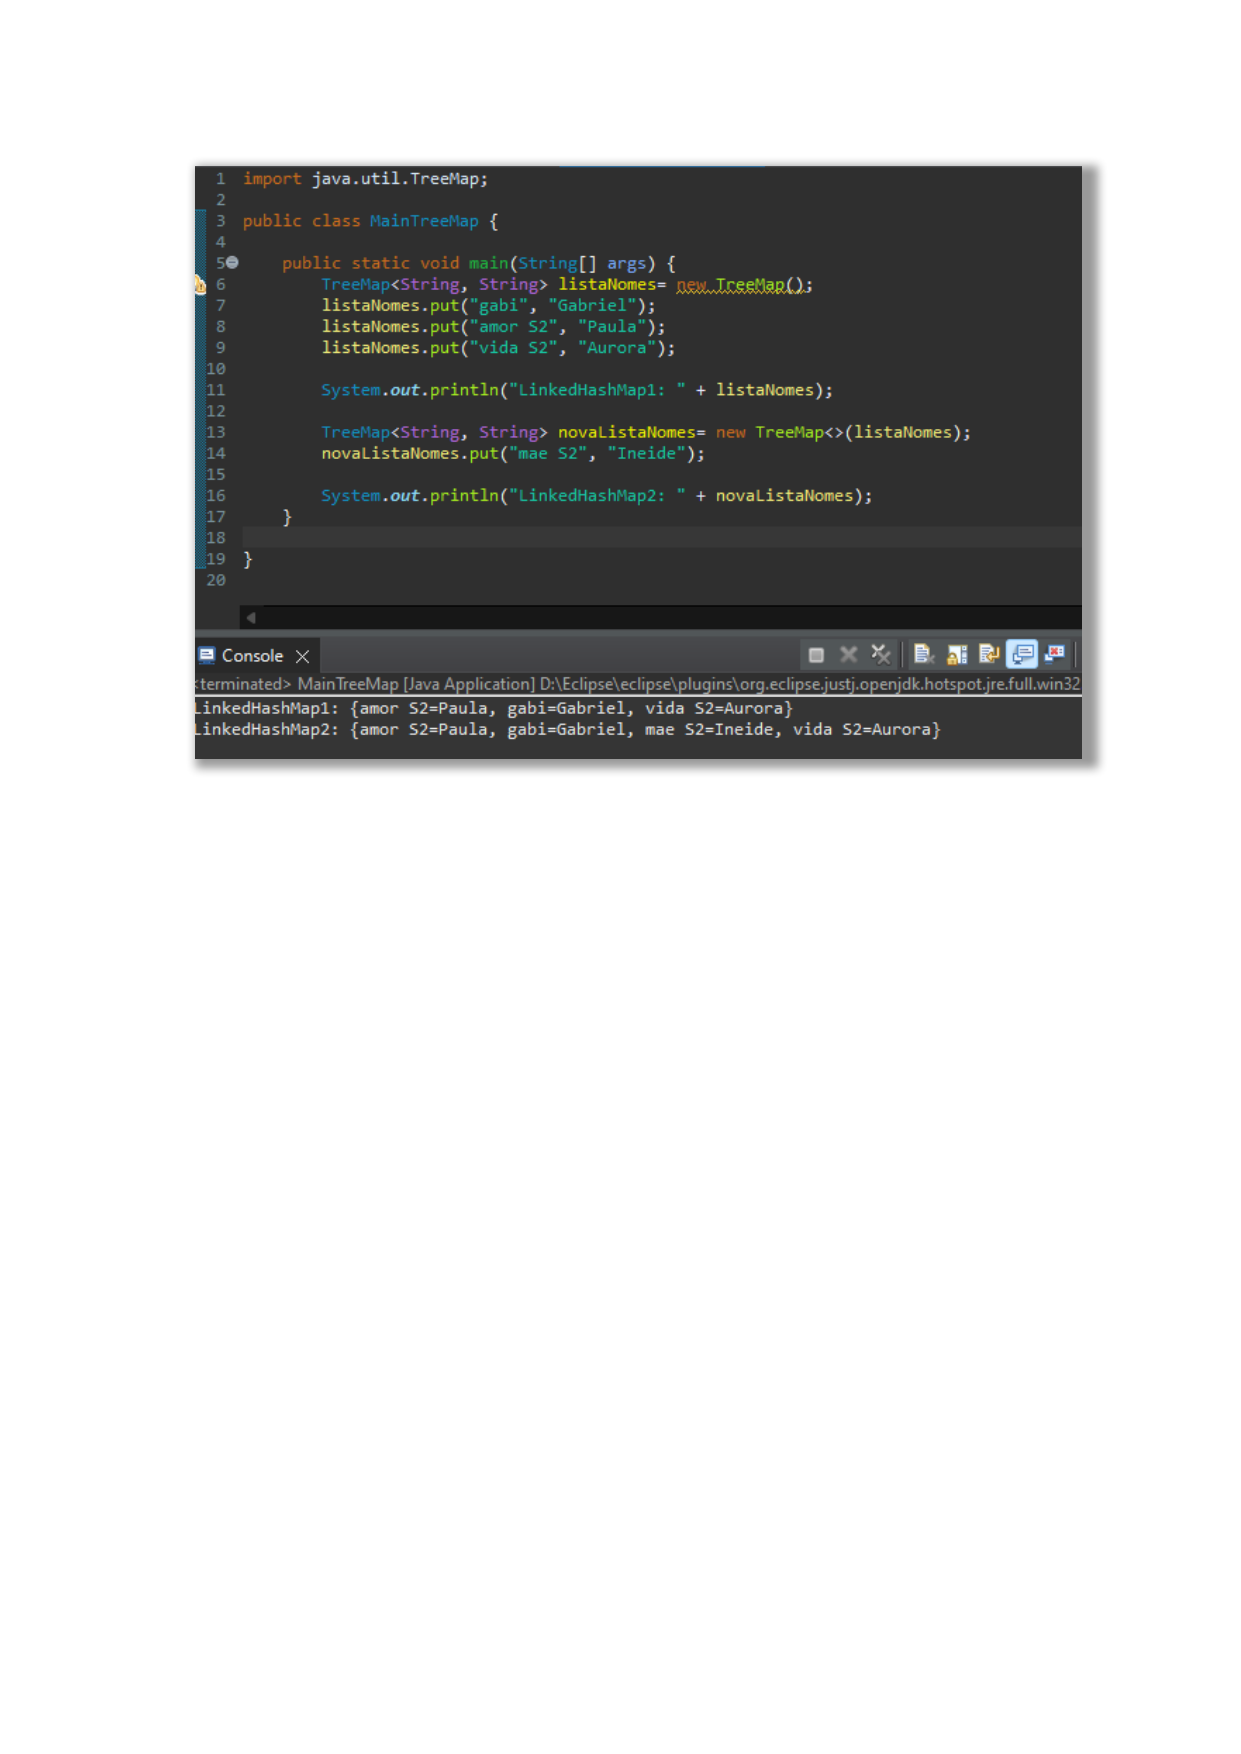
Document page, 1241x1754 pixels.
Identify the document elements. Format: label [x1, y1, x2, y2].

picture [195, 166, 1082, 759]
